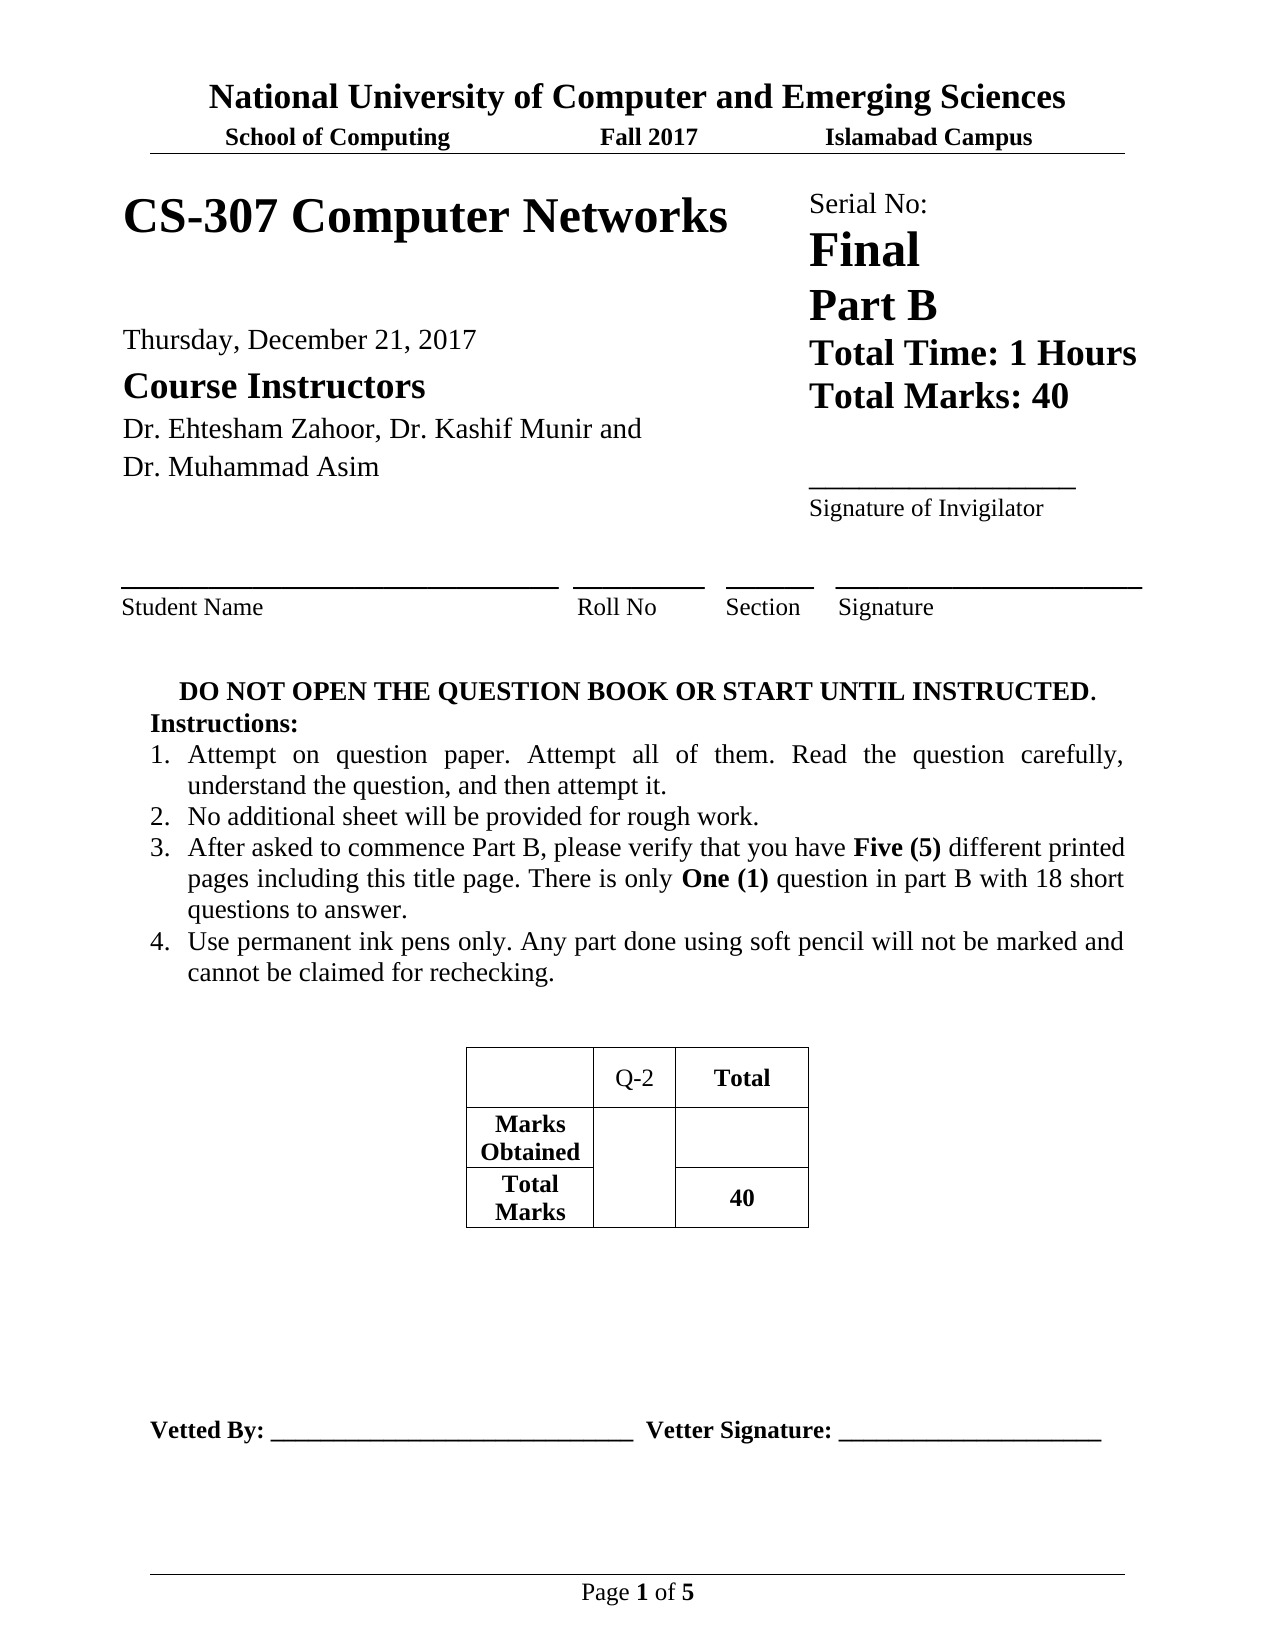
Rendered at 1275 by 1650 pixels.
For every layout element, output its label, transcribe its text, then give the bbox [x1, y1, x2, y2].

list Use permanent ink pens only. Any part done using soft pencil will not be marked and cannot be claimed for rechecking. [150, 925, 1125, 987]
text Instructions: [150, 707, 1125, 738]
table_cell Marks Obtained [467, 1108, 593, 1167]
table_cell Total Time: 1 Hours [798, 330, 1165, 373]
table_cell [594, 1108, 675, 1227]
table_cell Course Instructors [111, 363, 751, 411]
table_header Total [676, 1048, 808, 1107]
table_cell Thursday, December 21, 2017 [111, 318, 751, 363]
table_header [467, 1048, 593, 1107]
list After asked to commence Part B, please verify that you have Five (5) different printed pages including this title page. There is only One (1) question in part B with 18 short questions to answer. [150, 831, 1125, 925]
table_cell Final Part B [798, 220, 1165, 330]
table_cell Total Marks [467, 1168, 593, 1227]
table_header Serial No: [798, 186, 1165, 220]
list No additional sheet will be provided for rough work. [150, 800, 1125, 831]
table_header ______________________________ _________ ______ _____________________ Student Name Roll No Section Signature [110, 525, 1165, 620]
table_cell [676, 1108, 808, 1167]
table_cell Dr. Ehtesham Zahoor, Dr. Kashif Munir and Dr. Muhammad Asim [111, 411, 751, 487]
list Attempt on question paper. Attempt all of them. Read the question carefully, understand the question, and then attempt it. [150, 738, 1125, 800]
text Vetted By: _____________________________ Vetter Signature: _____________________ [150, 1415, 1125, 1443]
subtitle DO NOT OPEN THE QUESTION BOOK OR START UNTIL INSTRUCTED. [150, 676, 1125, 707]
table_cell ________________ Signature of Invigilator [798, 416, 1165, 524]
table_header Q-2 [594, 1048, 675, 1107]
table_cell Total Marks: 40 [798, 373, 1165, 416]
table_header CS-307 Computer Networks [111, 186, 751, 318]
table_cell 40 [676, 1168, 808, 1227]
